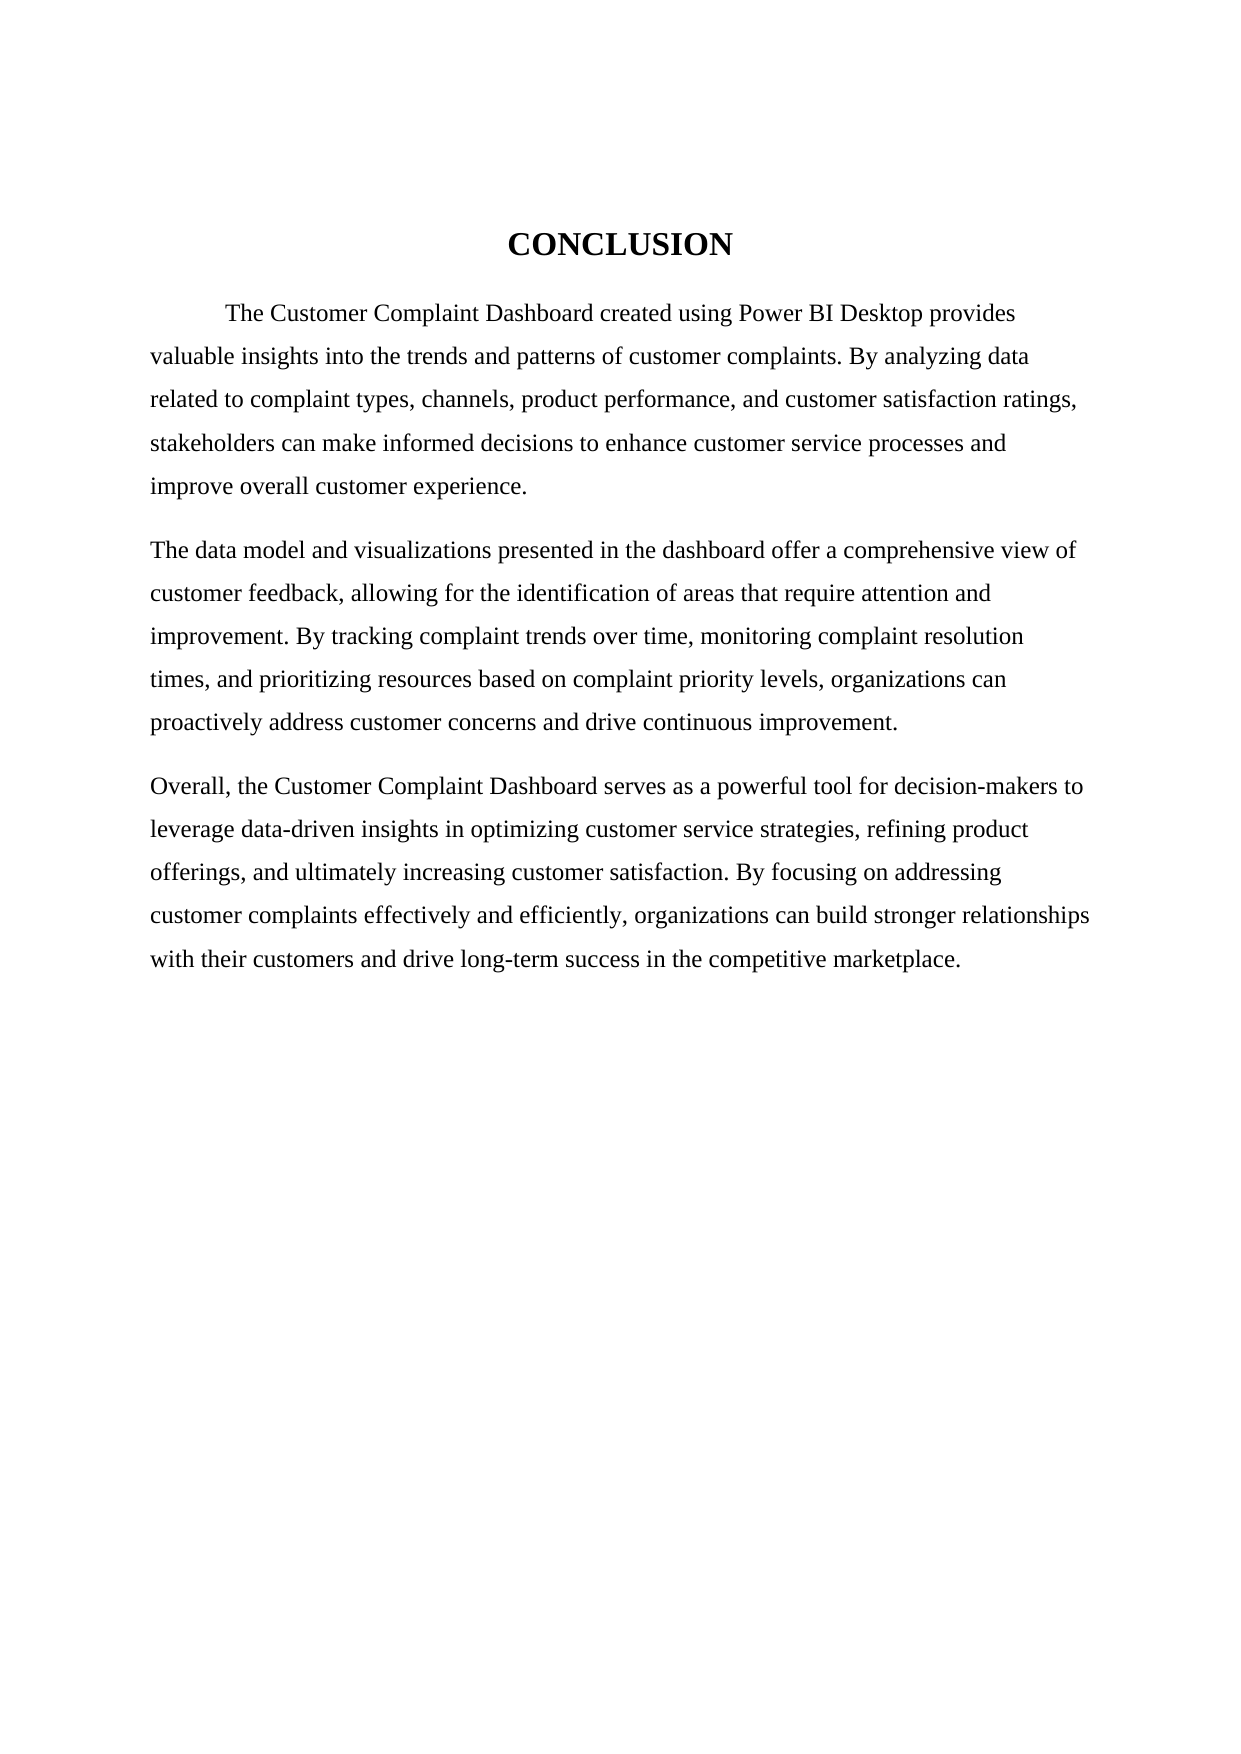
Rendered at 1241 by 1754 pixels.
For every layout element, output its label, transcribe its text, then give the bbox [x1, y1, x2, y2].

text The data model and visualizations presented in the dashboard offer a comprehensive view of customer feedback, allowing for the identification of areas that require attention and improvement. By tracking complaint trends over time, monitoring complaint resolution times, and prioritizing resources based on complaint priority levels, organizations can proactively address customer concerns and drive continuous improvement. [150, 535, 1090, 736]
text CONCLUSION [150, 224, 1090, 262]
text Overall, the Customer Complaint Dashboard serves as a powerful tool for decision-makers to leverage data-driven insights in optimizing customer service strategies, refining product offerings, and ultimately increasing customer satisfaction. By focusing on addressing customer complaints effectively and efficiently, organizations can build stronger relationships with their customers and drive long-term success in the competitive marketplace. [150, 771, 1090, 972]
text The Customer Complaint Dashboard created using Power BI Desktop provides valuable insights into the trends and patterns of customer complaints. By analyzing data related to complaint types, channels, product performance, and customer satisfaction ratings, stakeholders can make informed decisions to enhance customer service processes and improve overall customer experience. [150, 298, 1090, 499]
